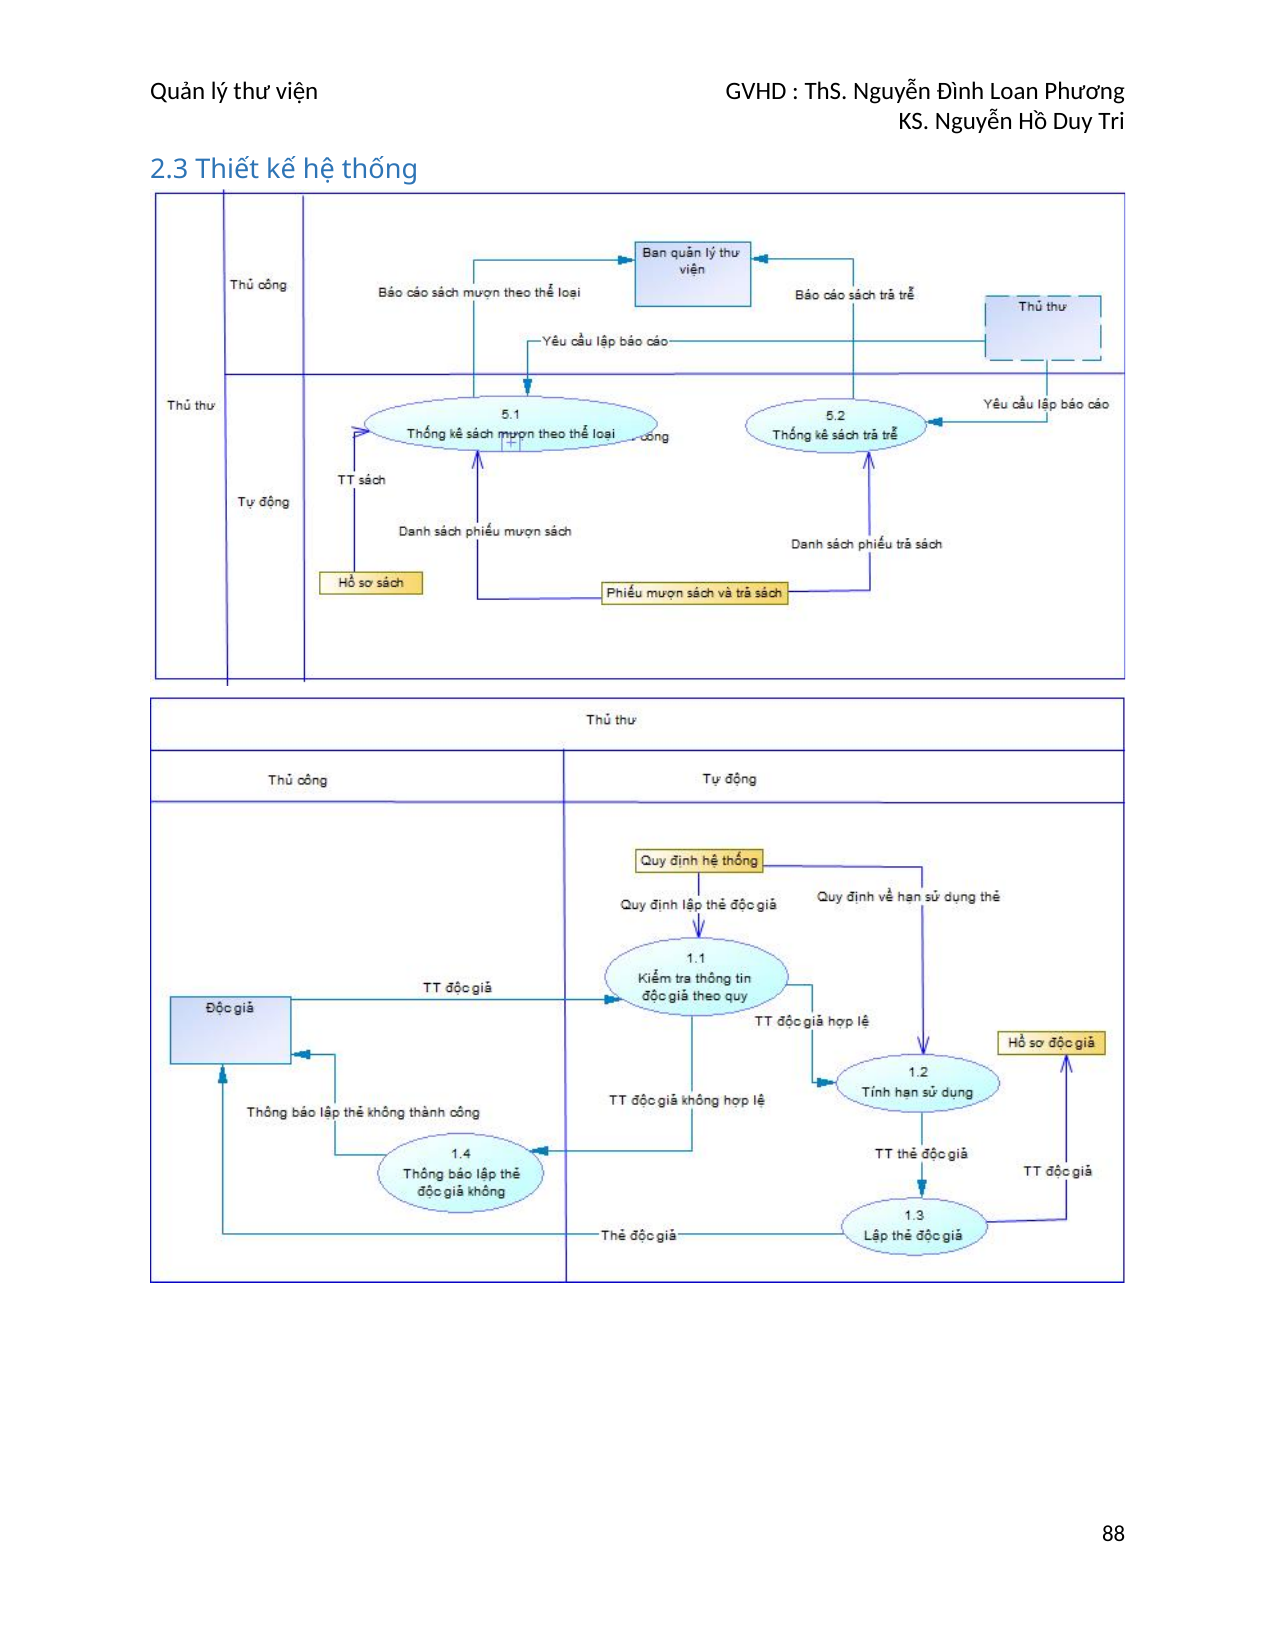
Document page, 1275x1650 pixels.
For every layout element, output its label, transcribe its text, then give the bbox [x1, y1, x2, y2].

subtitle 2.3 Thiết kế hệ thống [150, 150, 1125, 187]
picture [150, 687, 1125, 1283]
picture [150, 189, 1125, 686]
